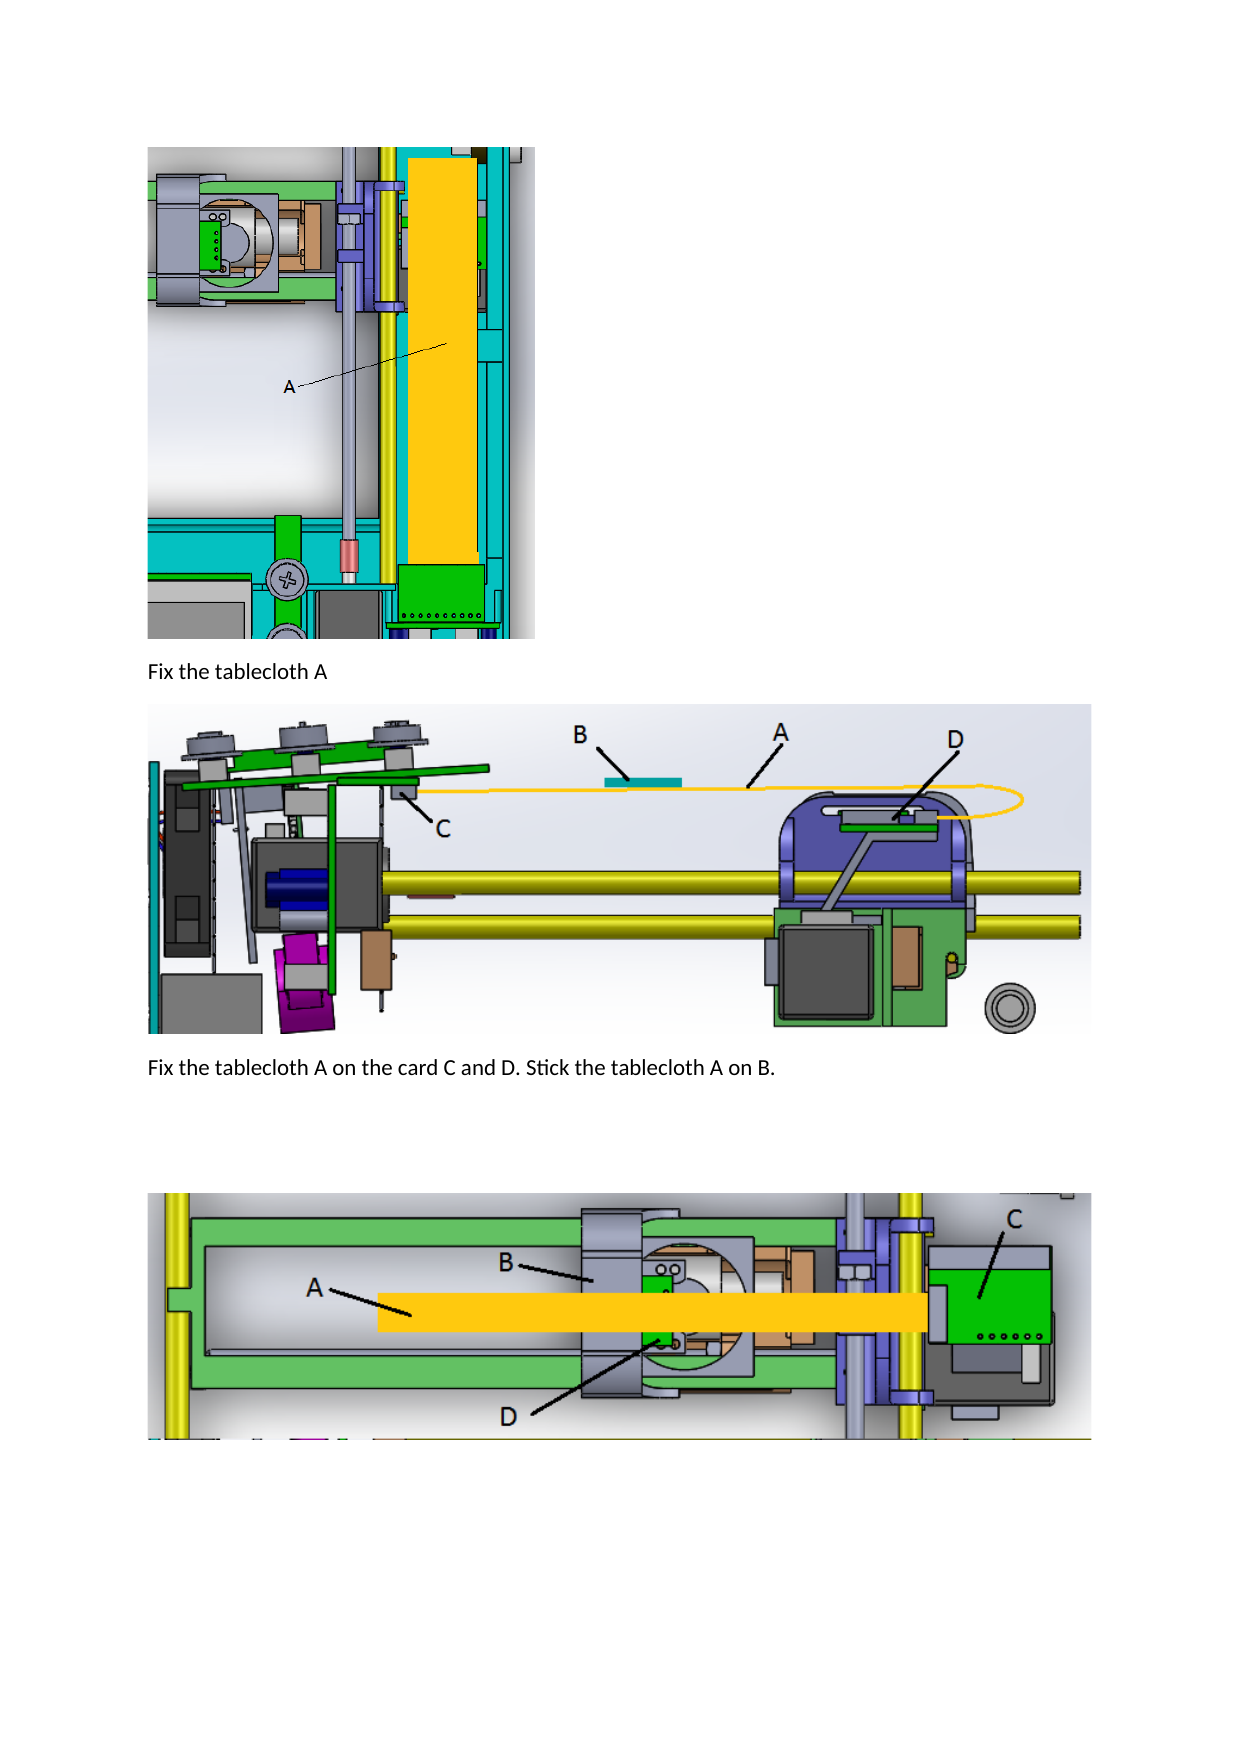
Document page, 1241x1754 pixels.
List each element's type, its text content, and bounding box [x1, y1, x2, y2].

text Fix the tablecloth A [148, 657, 1093, 686]
picture [147, 1193, 1092, 1440]
picture [147, 147, 535, 639]
text Fix the tablecloth A on the card C and D. Stick the tablecloth A on B. [148, 1053, 1093, 1081]
picture [147, 704, 1092, 1034]
